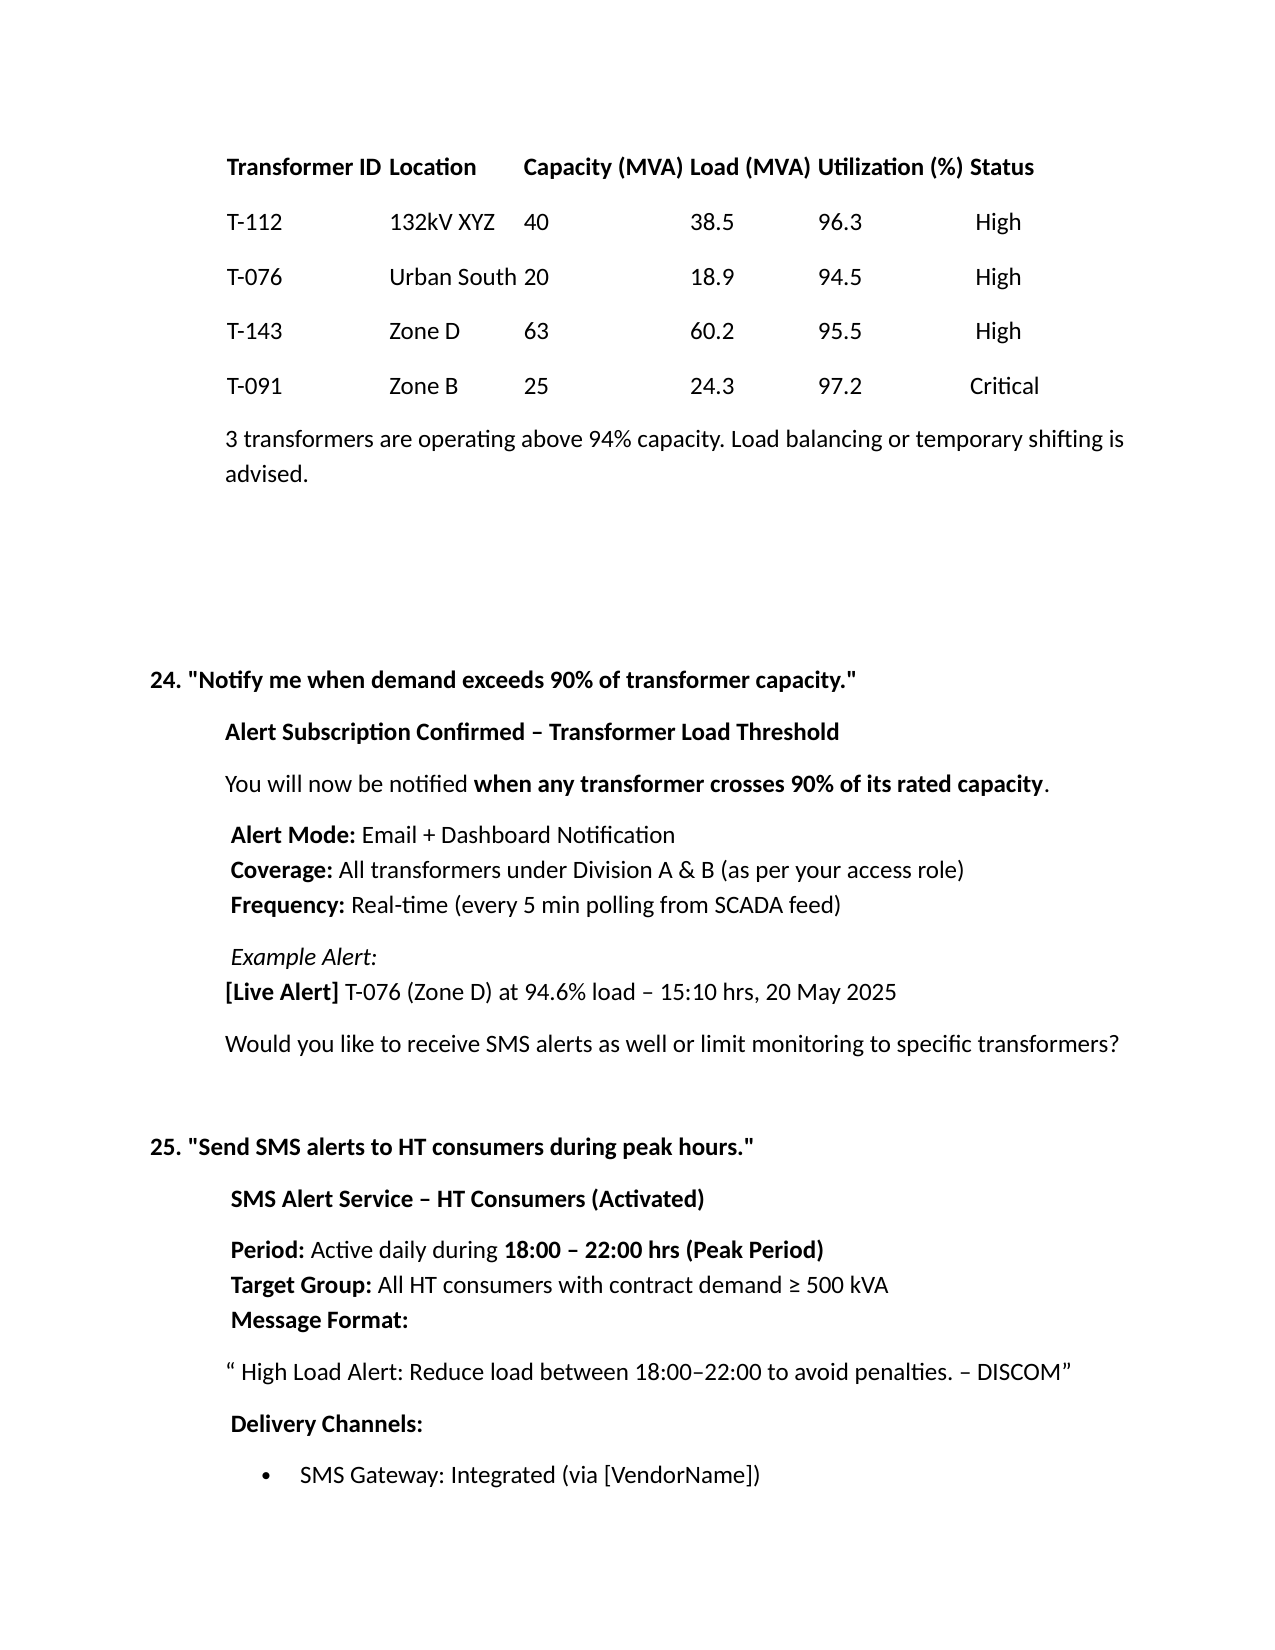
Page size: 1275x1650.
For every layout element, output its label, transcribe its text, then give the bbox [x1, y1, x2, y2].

text “ High Load Alert: Reduce load between 18:00–22:00 to avoid penalties. – DISCOM” [225, 1356, 1125, 1387]
text 24. "Notify me when demand exceeds 90% of transformer capacity." [150, 664, 1125, 695]
table_cell 20 [522, 259, 688, 314]
table_cell 94.5 [816, 259, 968, 314]
table_cell 38.5 [688, 205, 816, 259]
text 3 transformers are operating above 94% capacity. Load balancing or temporary shifting is advised. [225, 423, 1125, 488]
table_cell 40 [522, 205, 688, 259]
table_cell 18.9 [688, 259, 816, 314]
table_cell Zone D [388, 314, 522, 368]
table_header Capacity (MVA) [522, 150, 688, 204]
table_cell High [968, 259, 1046, 314]
table_cell 24.3 [688, 368, 816, 423]
text Delivery Channels: [225, 1408, 1125, 1438]
text Example Alert: [Live Alert] T-076 (Zone D) at 94.6% load – 15:10 hrs, 20 May 2025 [225, 941, 1125, 1007]
table_cell T-143 [225, 314, 388, 368]
table_cell 132kV XYZ [388, 205, 522, 259]
text Alert Mode: Email + Dashboard Notification Coverage: All transformers under Division A & B (as per your access role) Frequency: Real-time (every 5 min polling from SCADA feed) [225, 819, 1125, 920]
table_cell 60.2 [688, 314, 816, 368]
table_cell High [968, 205, 1046, 259]
table_cell Critical [968, 368, 1046, 423]
list SMS Gateway: Integrated (via [VendorName]) [262, 1459, 1125, 1490]
text 25. "Send SMS alerts to HT consumers during peak hours." [150, 1131, 1125, 1162]
table_header Location [388, 150, 522, 204]
table_header Status [968, 150, 1046, 204]
table_cell 96.3 [816, 205, 968, 259]
table_cell 25 [522, 368, 688, 423]
text Period: Active daily during 18:00 – 22:00 hrs (Peak Period) Target Group: All HT consumers with contract demand ≥ 500 kVA Message Format: [225, 1234, 1125, 1335]
text You will now be notified when any transformer crosses 90% of its rated capacity. [225, 768, 1125, 798]
table_cell High [968, 314, 1046, 368]
table_cell T-112 [225, 205, 388, 259]
table_cell T-076 [225, 259, 388, 314]
table_header Transformer ID [225, 150, 388, 204]
text SMS Alert Service – HT Consumers (Activated) [225, 1183, 1125, 1213]
table_header Utilization (%) [816, 150, 968, 204]
text Would you like to receive SMS alerts as well or limit monitoring to specific transformers? [225, 1028, 1125, 1058]
table_cell 95.5 [816, 314, 968, 368]
table_cell 97.2 [816, 368, 968, 423]
table_cell 63 [522, 314, 688, 368]
table_header Load (MVA) [688, 150, 816, 204]
table_cell Urban South [388, 259, 522, 314]
table_cell Zone B [388, 368, 522, 423]
text Alert Subscription Confirmed – Transformer Load Threshold [225, 716, 1125, 747]
table_cell T-091 [225, 368, 388, 423]
